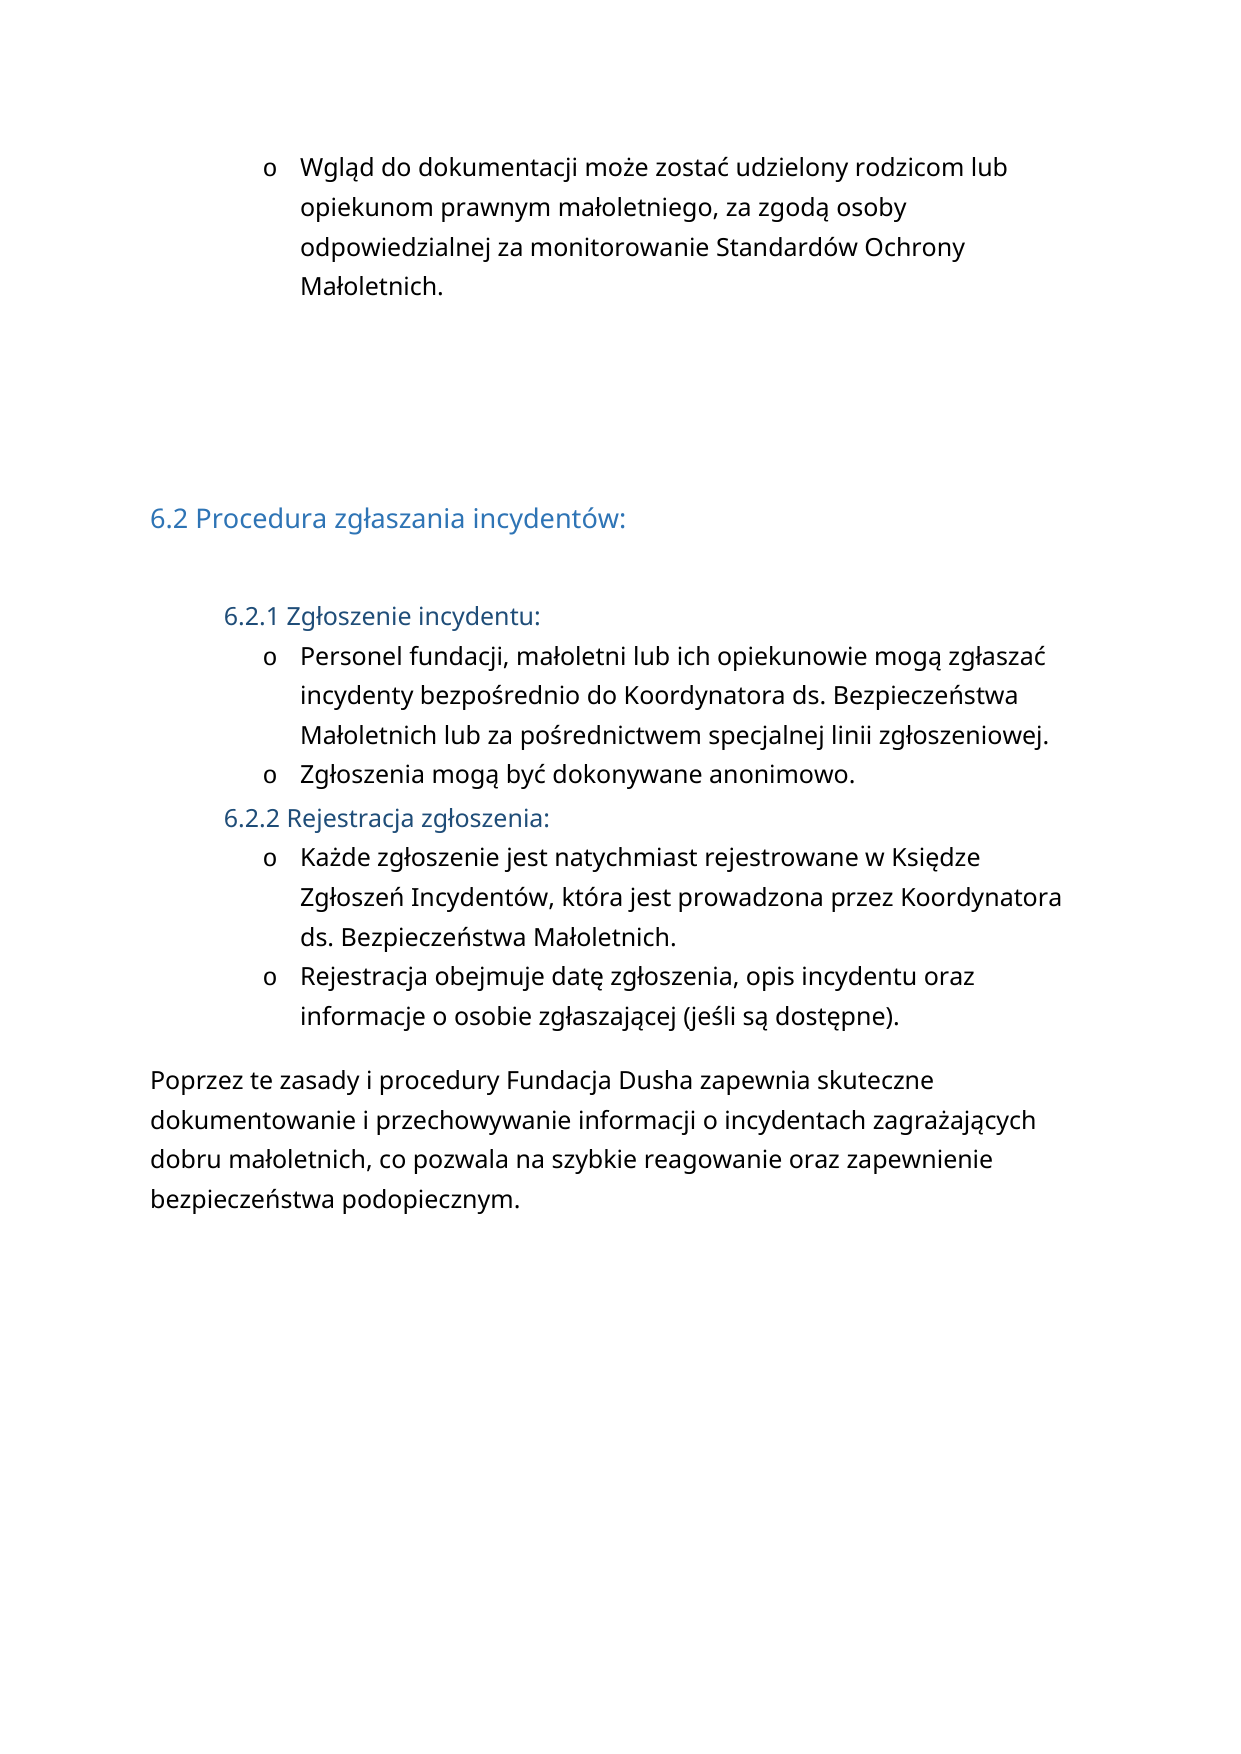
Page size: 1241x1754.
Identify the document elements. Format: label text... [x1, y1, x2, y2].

subtitle 6.2.1 Zgłoszenie incydentu: [150, 599, 1090, 633]
list Personel fundacji, małoletni lub ich opiekunowie mogą zgłaszać incydenty bezpośrednio do Koordynatora ds. Bezpieczeństwa Małoletnich lub za pośrednictwem specjalnej linii zgłoszeniowej. [262, 638, 1090, 751]
subtitle 6.2 Procedura zgłaszania incydentów: [150, 500, 1090, 537]
subtitle 6.2.2 Rejestracja zgłoszenia: [150, 801, 1090, 835]
list Rejestracja obejmuje datę zgłoszenia, opis incydentu oraz informacje o osobie zgłaszającej (jeśli są dostępne). [262, 959, 1090, 1032]
text Poprzez te zasady i procedury Fundacja Dusha zapewnia skuteczne dokumentowanie i przechowywanie informacji o incydentach zagrażających dobru małoletnich, co pozwala na szybkie reagowanie oraz zapewnienie bezpieczeństwa podopiecznym. [150, 1063, 1090, 1215]
list Wgląd do dokumentacji może zostać udzielony rodzicom lub opiekunom prawnym małoletniego, za zgodą osoby odpowiedzialnej za monitorowanie Standardów Ochrony Małoletnich. [262, 150, 1090, 303]
list Zgłoszenia mogą być dokonywane anonimowo. [262, 757, 1090, 791]
list Każde zgłoszenie jest natychmiast rejestrowane w Księdze Zgłoszeń Incydentów, która jest prowadzona przez Koordynatora ds. Bezpieczeństwa Małoletnich. [262, 840, 1090, 953]
